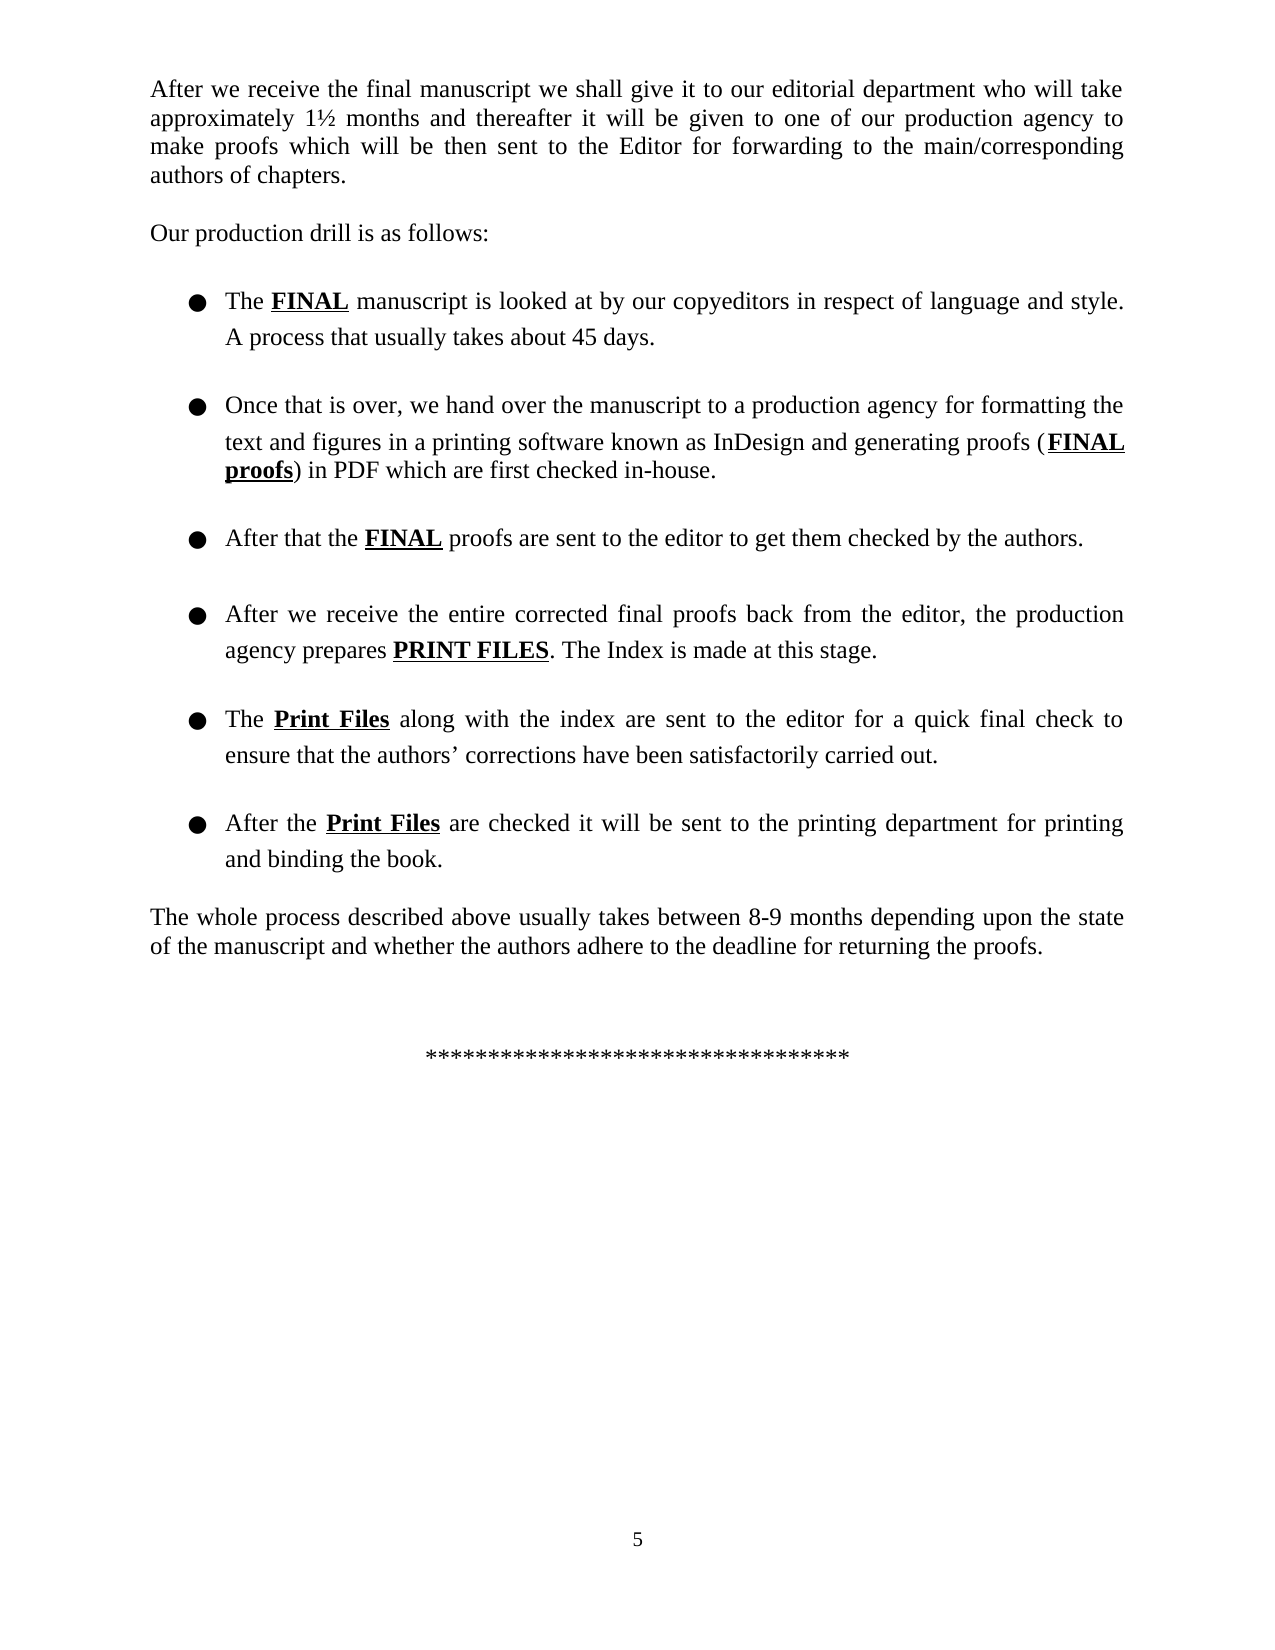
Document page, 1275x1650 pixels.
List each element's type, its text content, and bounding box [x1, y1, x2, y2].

text Our production drill is as follows: [150, 218, 1125, 246]
list The FINAL manuscript is looked at by our copyeditors in respect of language and style. A process that usually takes about 45 days. [187, 275, 1125, 351]
text The whole process described above usually takes between 8-9 months depending upon the state of the manuscript and whether the authors adhere to the deadline for returning the proofs. [150, 902, 1125, 959]
list After the Print Files are checked it will be sent to the printing department for printing and binding the book. [187, 797, 1125, 873]
list The Print Files along with the index are sent to the editor for a quick final check to ensure that the authors’ corrections have been satisfactorily carried out. [187, 693, 1125, 769]
text After we receive the final manuscript we shall give it to our editorial department who will take approximately 1½ months and thereafter it will be given to one of our production agency to make proofs which will be then sent to the Editor for forwarding to the main/corresponding authors of chapters. [150, 74, 1125, 189]
text ********************************** [150, 1043, 1125, 1072]
list After that the FINAL proofs are sent to the editor to get them checked by the authors. [187, 513, 1125, 560]
list After we receive the entire corrected final proofs back from the editor, the production agency prepares PRINT FILES. The Index is made at this stage. [187, 588, 1125, 664]
list Once that is over, we hand over the manuscript to a production agency for formatting the text and figures in a printing software known as InDesign and generating proofs (FINAL proofs) in PDF which are first checked in-house. [187, 379, 1125, 484]
